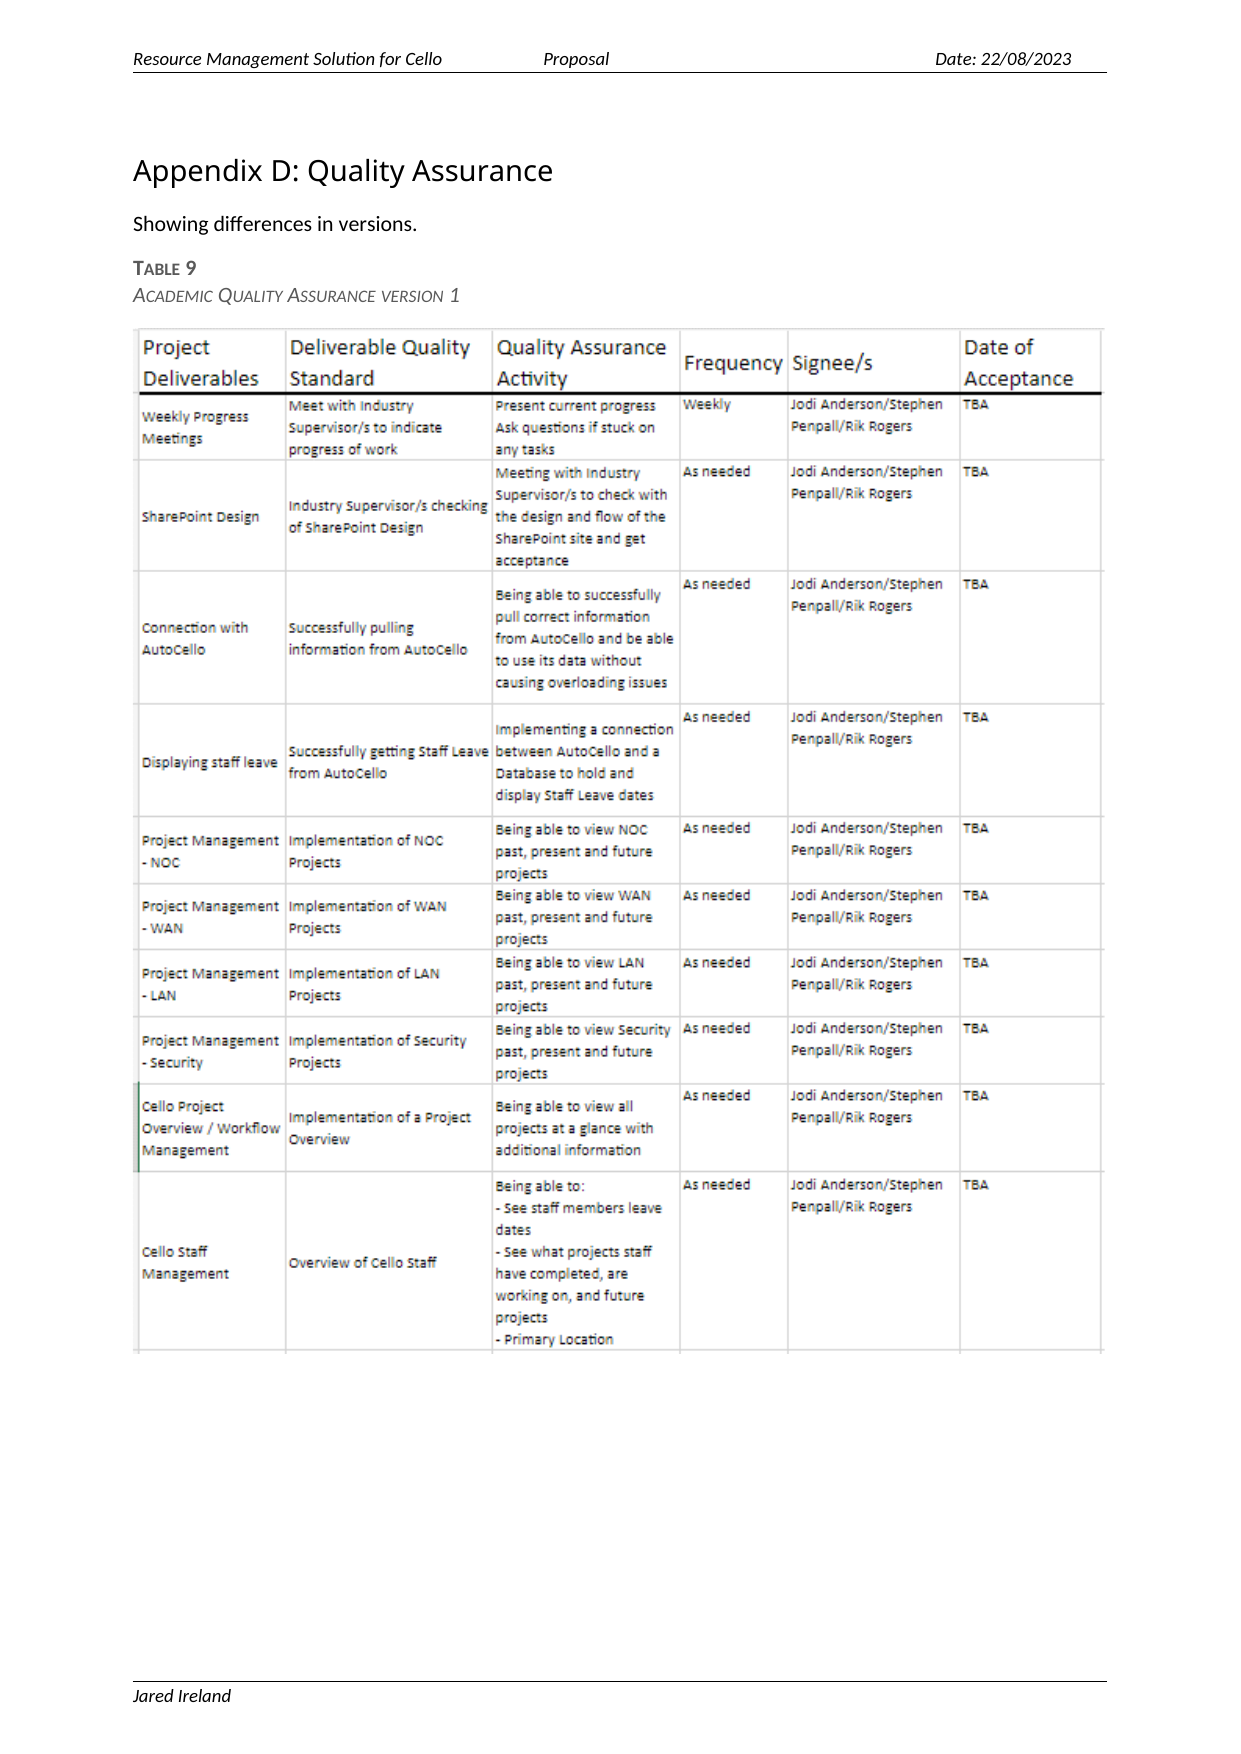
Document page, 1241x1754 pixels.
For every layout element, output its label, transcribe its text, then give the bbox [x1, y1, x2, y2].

text Academic Quality Assurance version 1 [133, 281, 1107, 308]
picture [132, 328, 1105, 1354]
text Showing differences in versions. [133, 210, 1107, 237]
text Appendix D: Quality Assurance [133, 150, 1107, 190]
